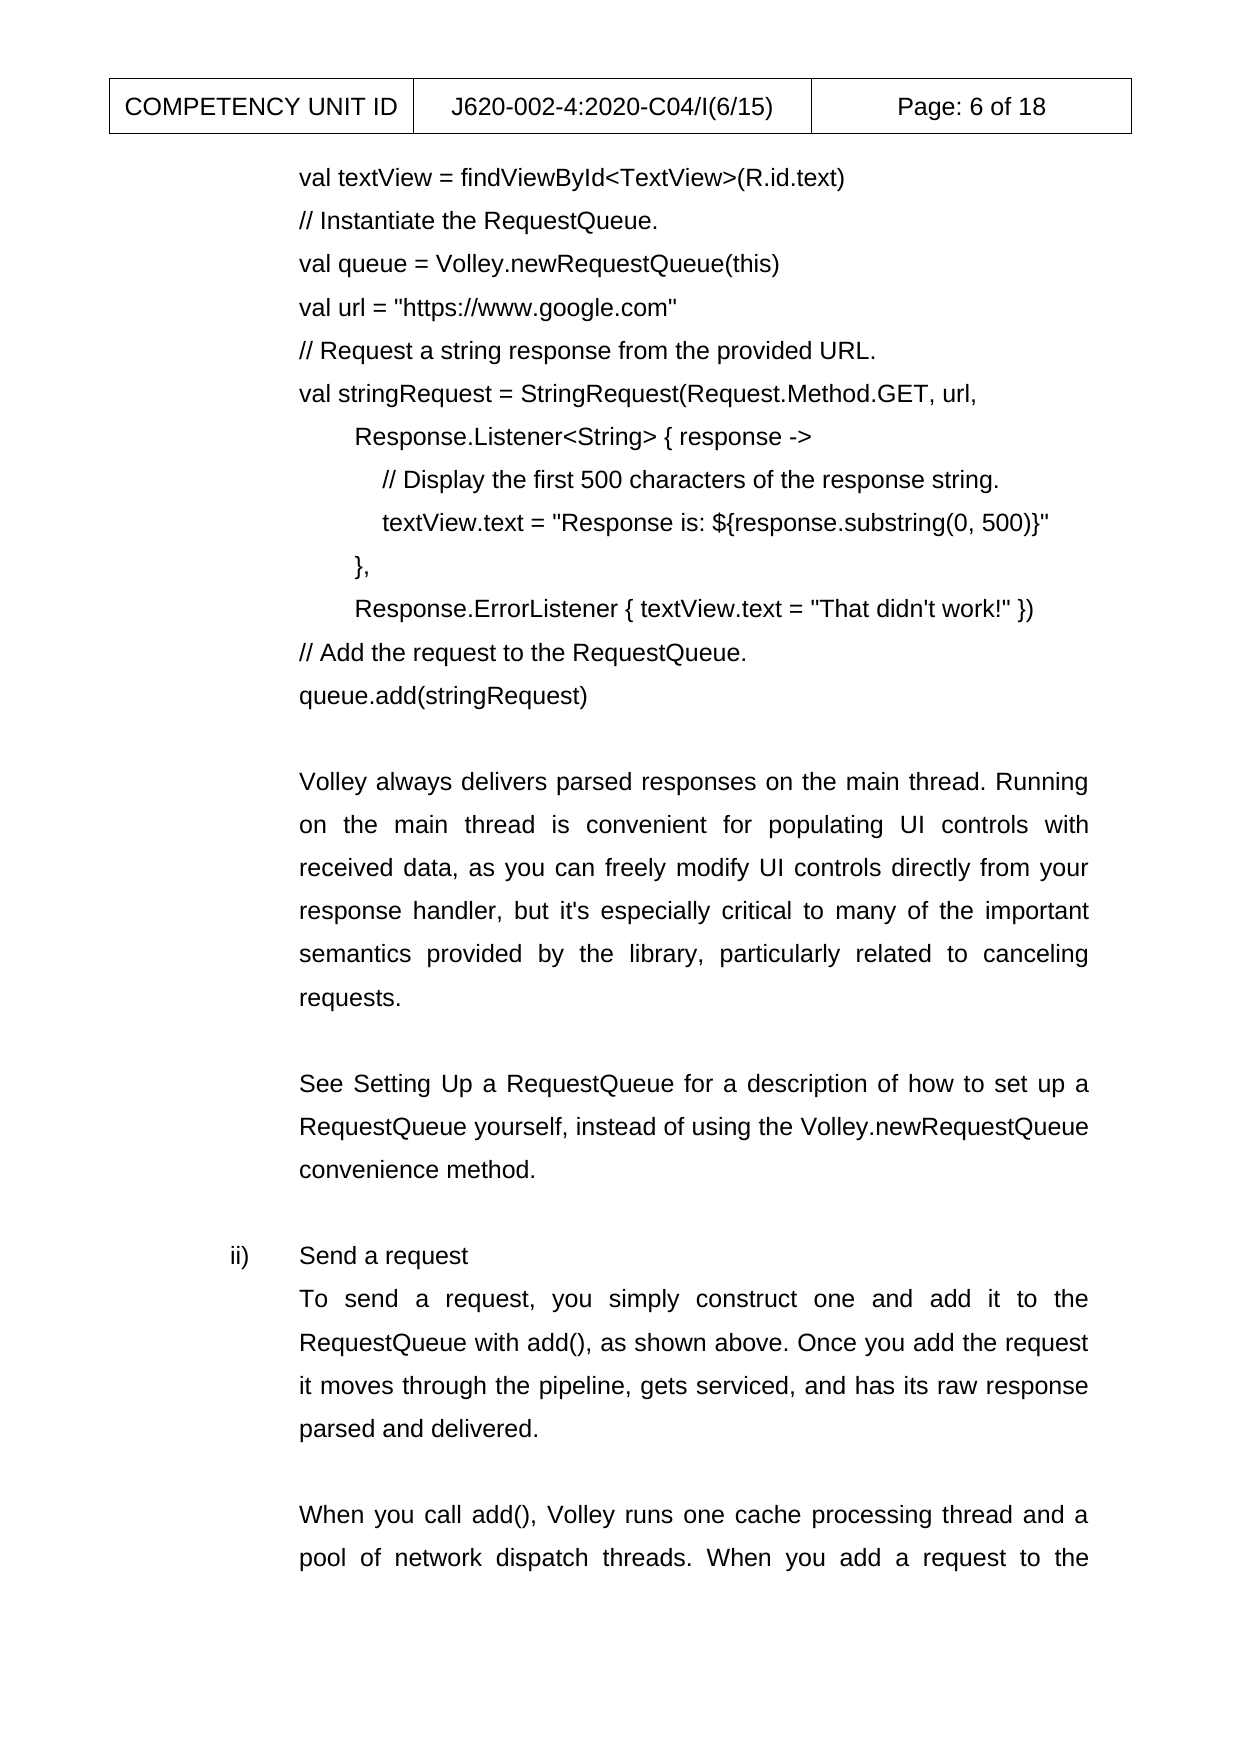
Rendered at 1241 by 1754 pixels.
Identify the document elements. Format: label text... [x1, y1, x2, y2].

text // Instantiate the RequestQueue. [299, 206, 1090, 235]
list Send a request [249, 1241, 1090, 1270]
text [299, 1500, 1090, 1572]
text Volley always delivers parsed responses on the main thread. Running on the main thread is convenient for populating UI controls with received data, as you can freely modify UI controls directly from your response handler, but it's especially critical to many of the important semantics provided by the library, particularly related to canceling requests. [299, 767, 1090, 1011]
text val queue = Volley.newRequestQueue(this) [299, 249, 1090, 278]
text }, [299, 551, 1090, 580]
text val textView = findViewById<TextView>(R.id.text) [299, 163, 1090, 192]
text // Add the request to the RequestQueue. [299, 637, 1090, 666]
text val url = "https://www.google.com" [299, 292, 1090, 321]
text Response.Listener<String> { response -> [299, 422, 1090, 451]
text queue.add(stringRequest) [299, 681, 1090, 709]
text val stringRequest = StringRequest(Request.Method.GET, url, [299, 379, 1090, 407]
text textView.text = "Response is: ${response.substring(0, 500)}" [299, 508, 1090, 537]
text // Request a string response from the provided URL. [299, 336, 1090, 364]
text // Display the first 500 characters of the response string. [299, 465, 1090, 494]
text See Setting Up a RequestQueue for a description of how to set up a RequestQueue yourself, instead of using the Volley.newRequestQueue convenience method. [299, 1069, 1090, 1184]
text Response.ErrorListener { textView.text = "That didn't work!" }) [299, 594, 1090, 623]
text To send a request, you simply construct one and add it to the RequestQueue with add(), as shown above. Once you add the request it moves through the pipeline, gets serviced, and has its raw response parsed and delivered. [299, 1284, 1090, 1442]
